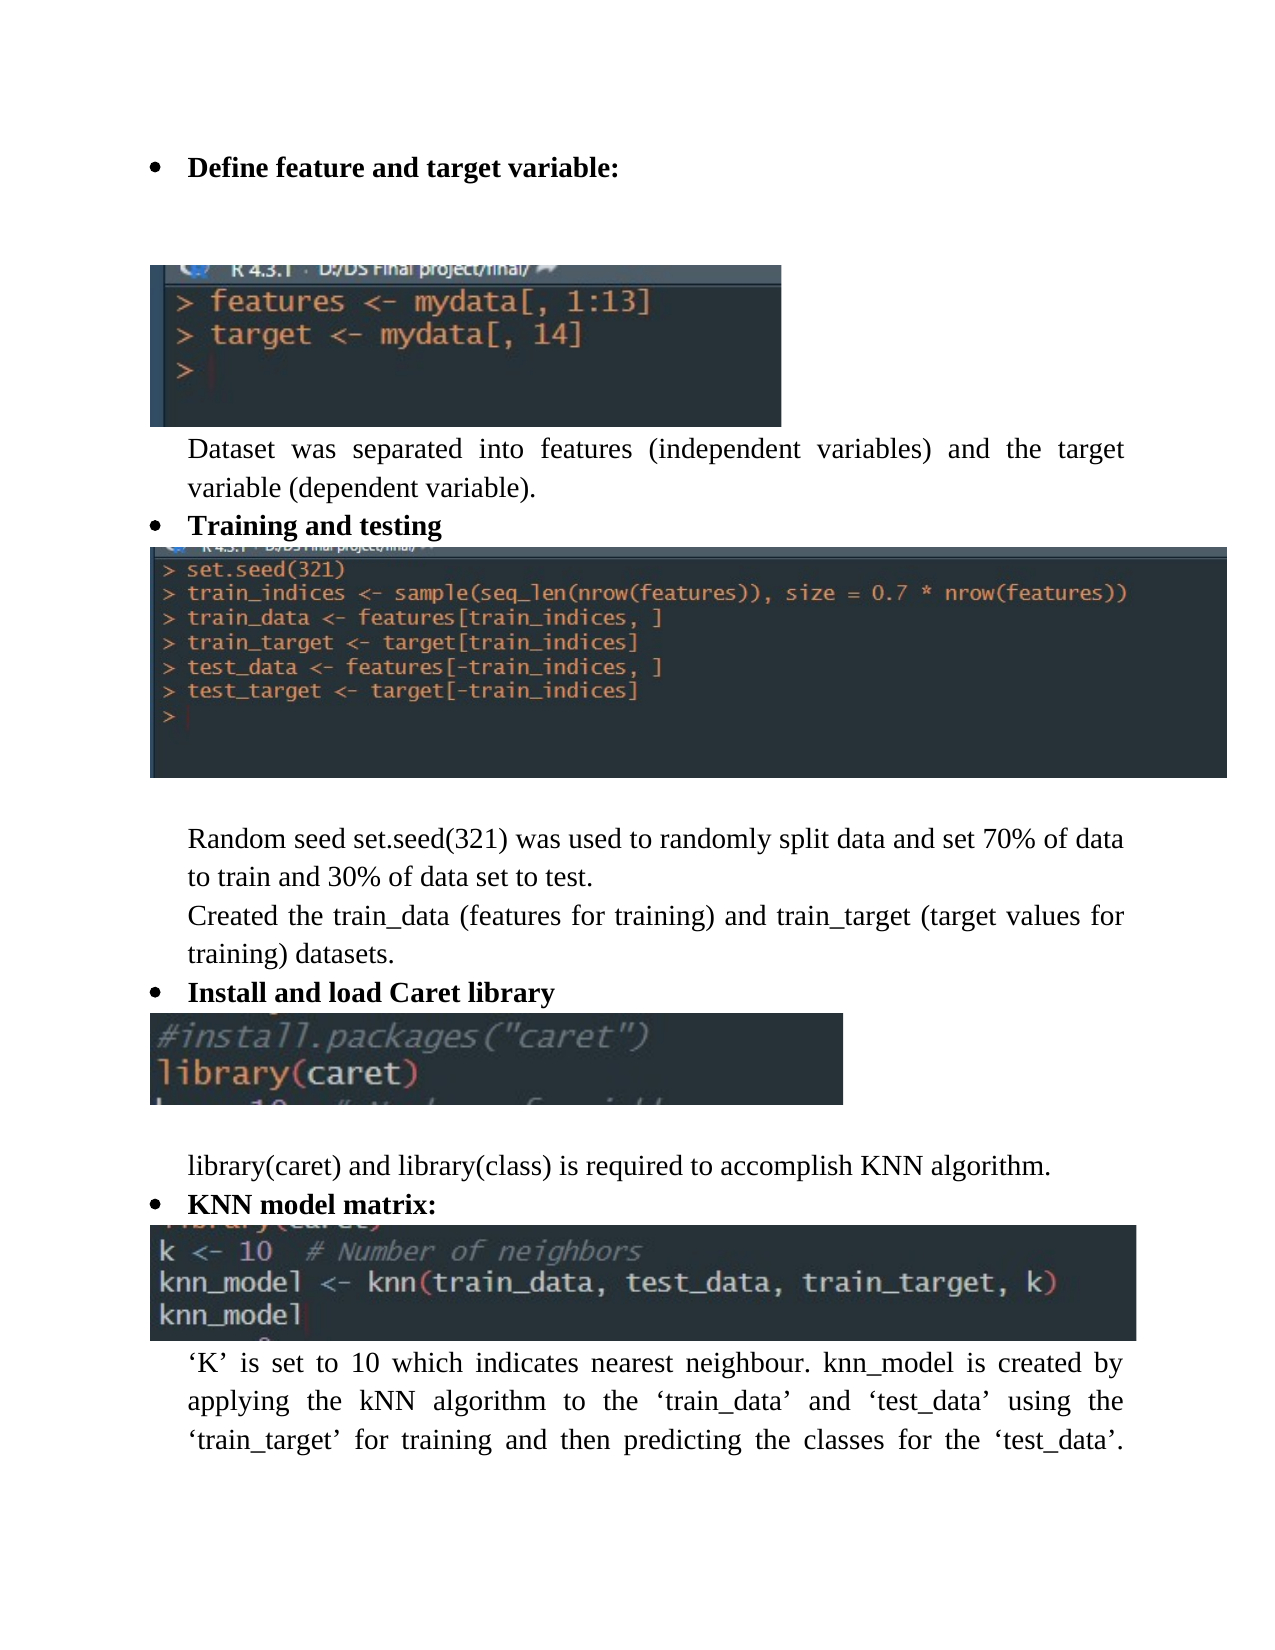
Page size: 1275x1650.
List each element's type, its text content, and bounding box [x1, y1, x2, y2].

list Define feature and target variable: [150, 150, 1125, 184]
picture [150, 1013, 844, 1105]
picture [150, 547, 1227, 778]
picture [150, 1225, 1137, 1341]
picture [150, 265, 782, 427]
text Dataset was separated into features (independent variables) and the target variable (dependent variable). [187, 431, 1125, 503]
text Random seed set.seed(321) was used to randomly split data and set 70% of data to train and 30% of data set to test. [187, 821, 1125, 893]
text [187, 1345, 1125, 1456]
list Training and testing [150, 508, 1125, 542]
list Install and load Caret library [150, 975, 1125, 1009]
list KNN model matrix: [150, 1187, 1125, 1221]
text library(caret) and library(class) is required to accomplish KNN algorithm. [187, 1148, 1125, 1182]
text Created the train_data (features for training) and train_target (target values for training) datasets. [187, 898, 1125, 970]
